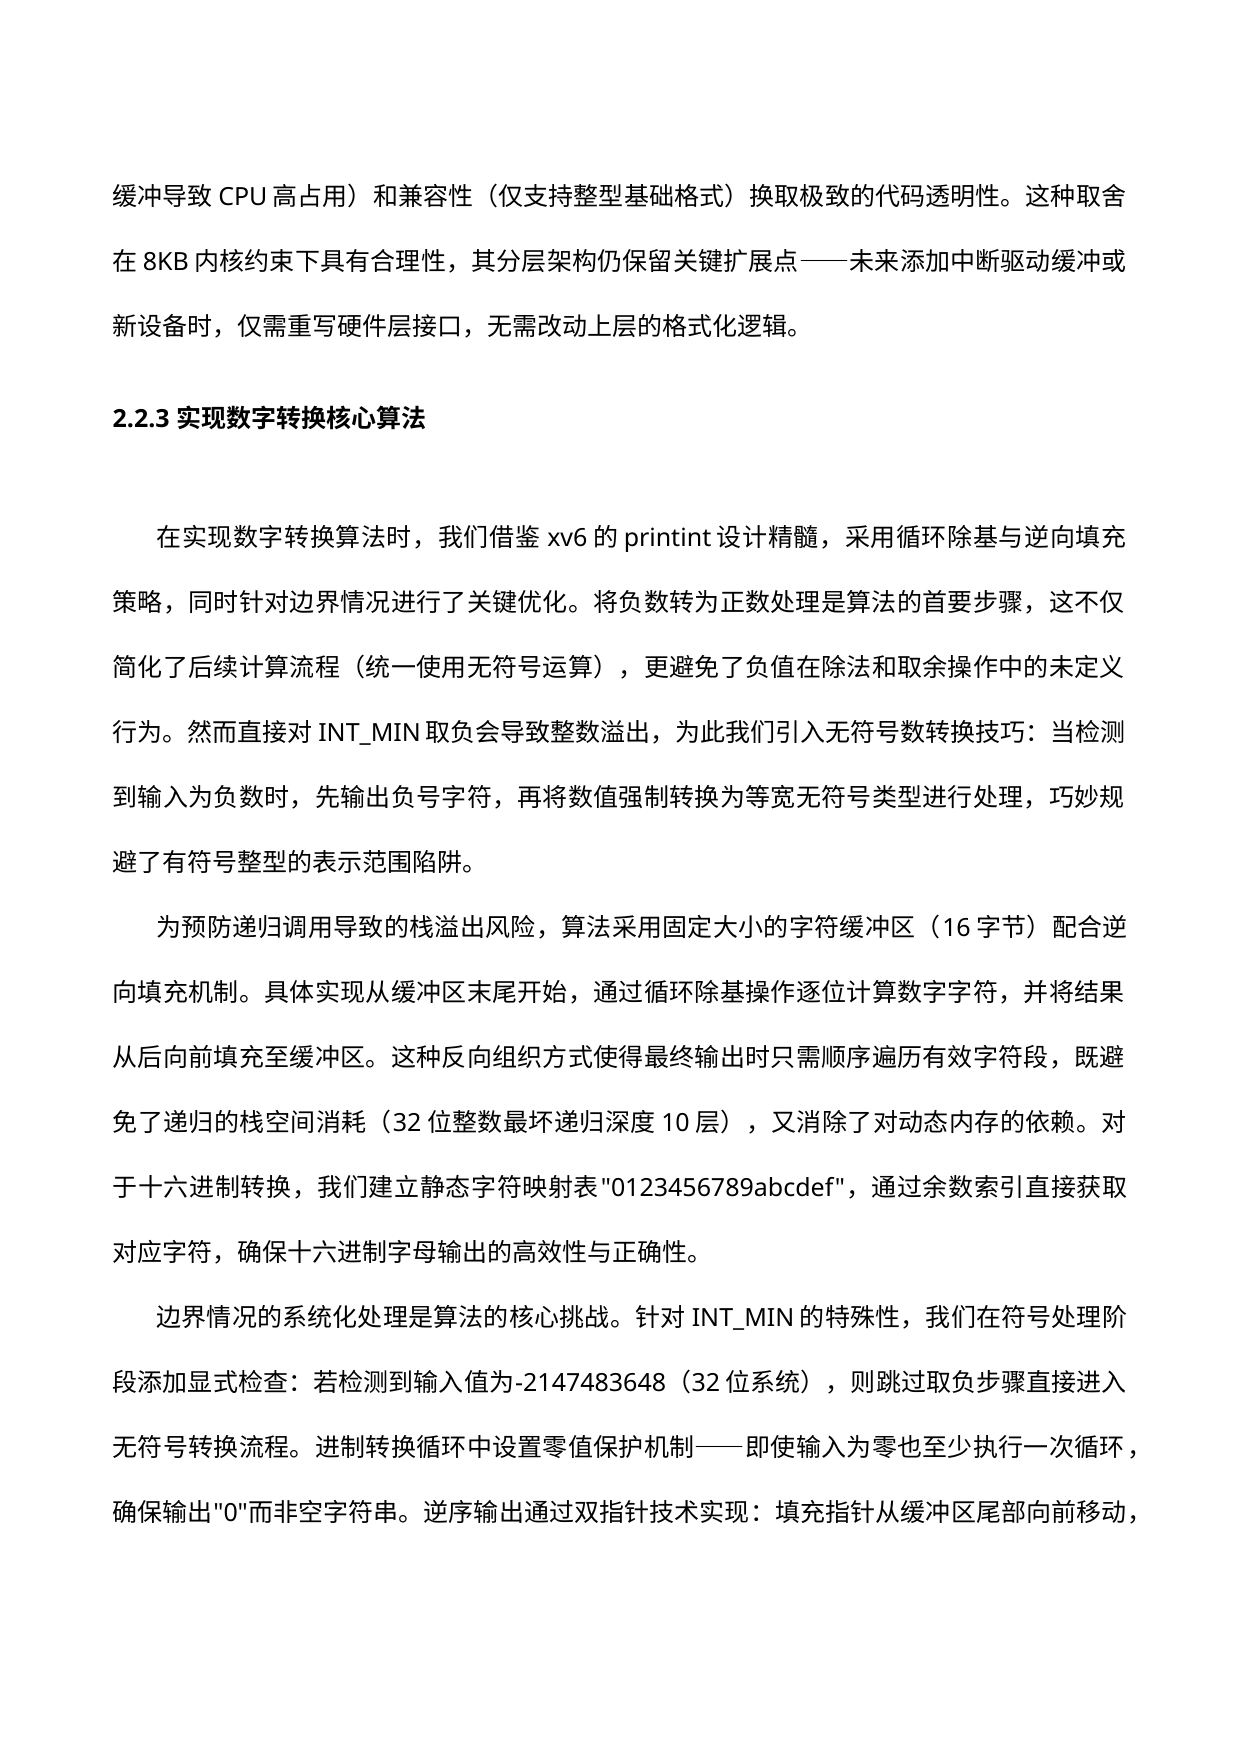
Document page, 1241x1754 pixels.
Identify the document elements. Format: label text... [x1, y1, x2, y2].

text 在实现数字转换算法时，我们借鉴xv6的printint设计精髓，采用循环除基与逆向填充策略，同时针对边界情况进行了关键优化。将负数转为正数处理是算法的首要步骤，这不仅简化了后续计算流程（统一使用无符号运算），更避免了负值在除法和取余操作中的未定义行为。然而直接对INT_MIN取负会导致整数溢出，为此我们引入无符号数转换技巧：当检测到输入为负数时，先输出负号字符，再将数值强制转换为等宽无符号类型进行处理，巧妙规避了有符号整型的表示范围陷阱。 [112, 503, 1128, 893]
subtitle 2.2.3 实现数字转换核心算法 [112, 384, 1128, 449]
text 为预防递归调用导致的栈溢出风险，算法采用固定大小的字符缓冲区（16字节）配合逆向填充机制。具体实现从缓冲区末尾开始，通过循环除基操作逐位计算数字字符，并将结果从后向前填充至缓冲区。这种反向组织方式使得最终输出时只需顺序遍历有效字符段，既避免了递归的栈空间消耗（32位整数最坏递归深度10层），又消除了对动态内存的依赖。对于十六进制转换，我们建立静态字符映射表"0123456789abcdef"，通过余数索引直接获取对应字符，确保十六进制字母输出的高效性与正确性。 [112, 893, 1128, 1283]
